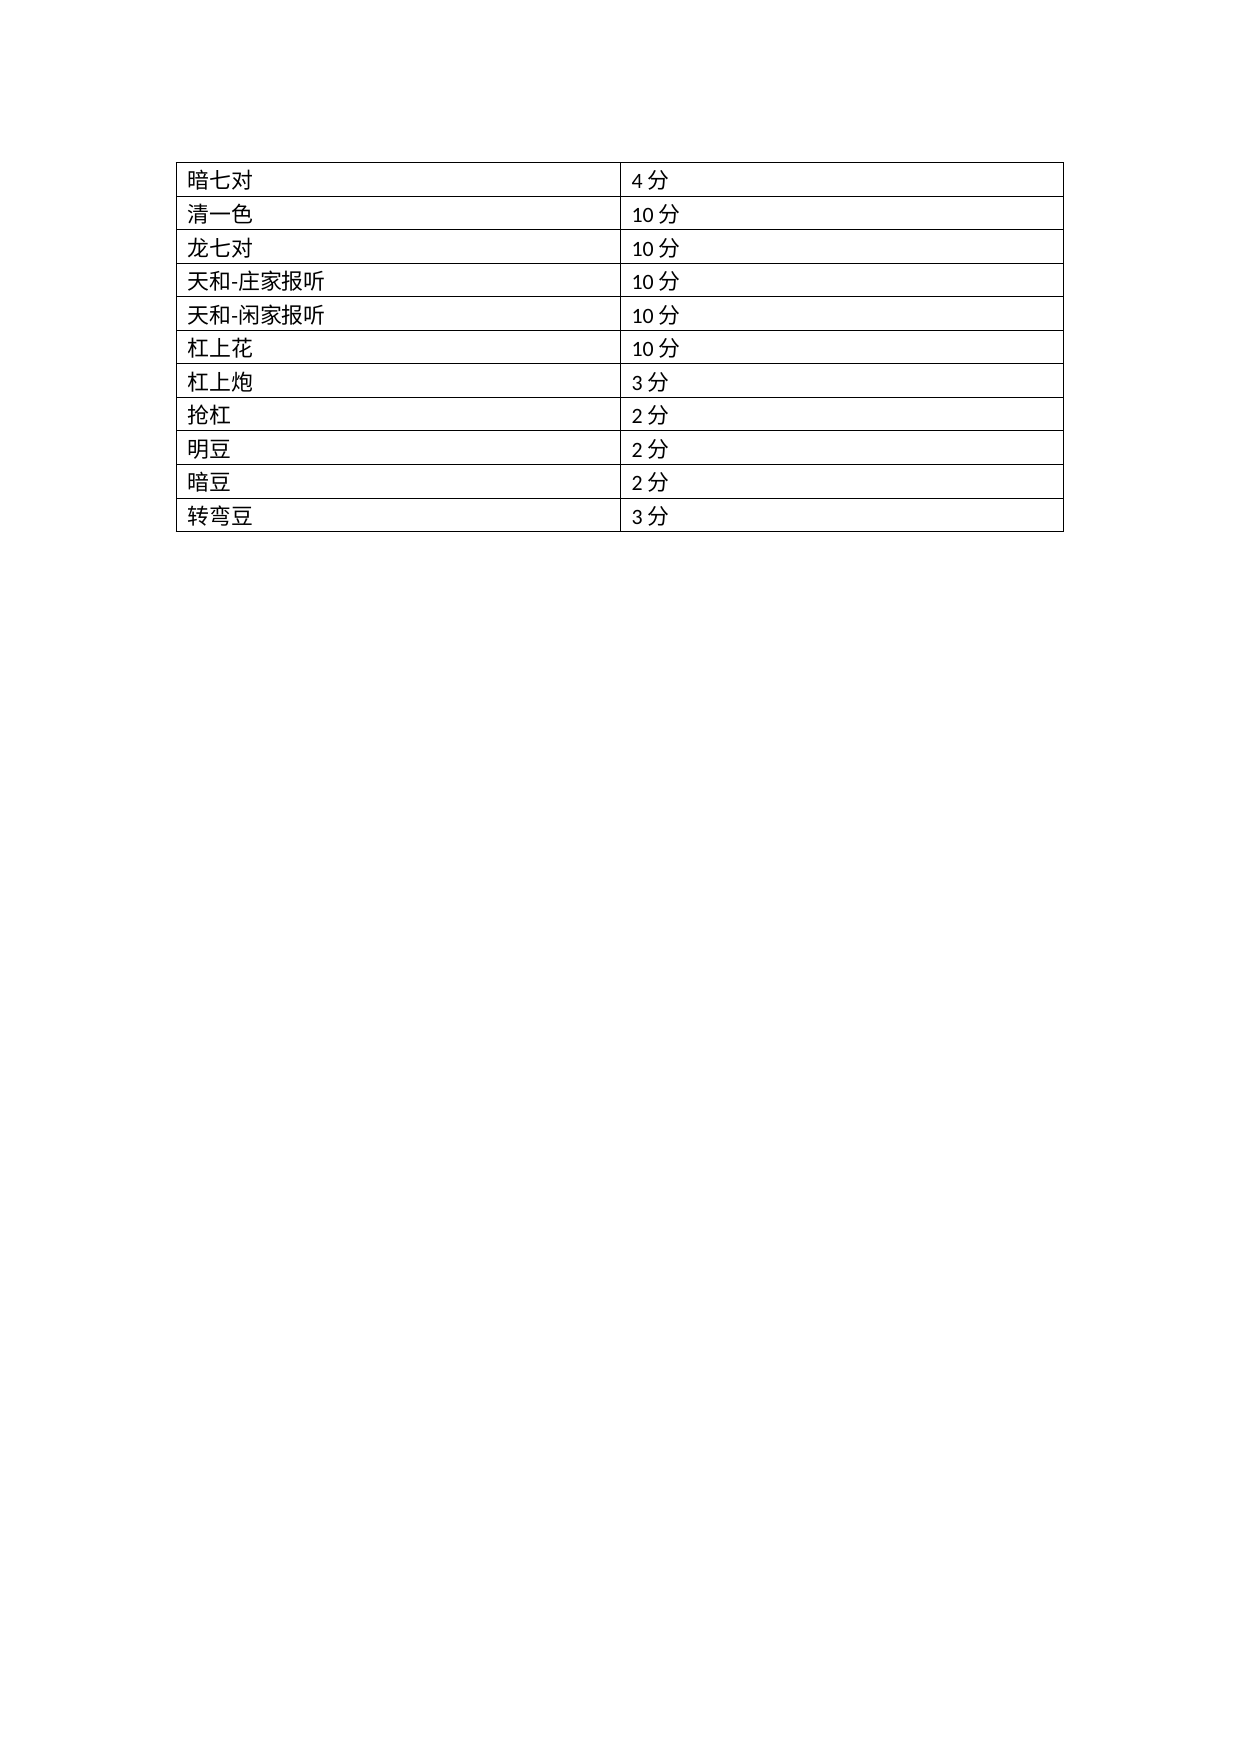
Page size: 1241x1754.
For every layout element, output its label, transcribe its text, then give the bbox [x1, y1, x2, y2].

table_cell 4分 [621, 163, 1063, 196]
table_cell 10分 [621, 297, 1063, 330]
table_cell 天和-庄家报听 [177, 264, 620, 296]
table_cell 10分 [621, 264, 1063, 296]
table_cell 2分 [621, 465, 1063, 497]
table_cell 清一色 [177, 197, 620, 229]
table_cell 2分 [621, 398, 1063, 430]
table_cell 明豆 [177, 431, 620, 464]
table_cell 龙七对 [177, 230, 620, 263]
table_cell 10分 [621, 197, 1063, 229]
table_cell 2分 [621, 431, 1063, 464]
table_cell 3分 [621, 499, 1063, 531]
table_cell 3分 [621, 364, 1063, 397]
table_cell 天和-闲家报听 [177, 297, 620, 330]
table_cell 杠上花 [177, 331, 620, 363]
table_cell 抢杠 [177, 398, 620, 430]
table_cell 10分 [621, 230, 1063, 263]
table_cell 杠上炮 [177, 364, 620, 397]
table_cell 暗豆 [177, 465, 620, 497]
table_cell 暗七对 [177, 163, 620, 196]
table_cell 转弯豆 [177, 499, 620, 531]
table_cell 10分 [621, 331, 1063, 363]
